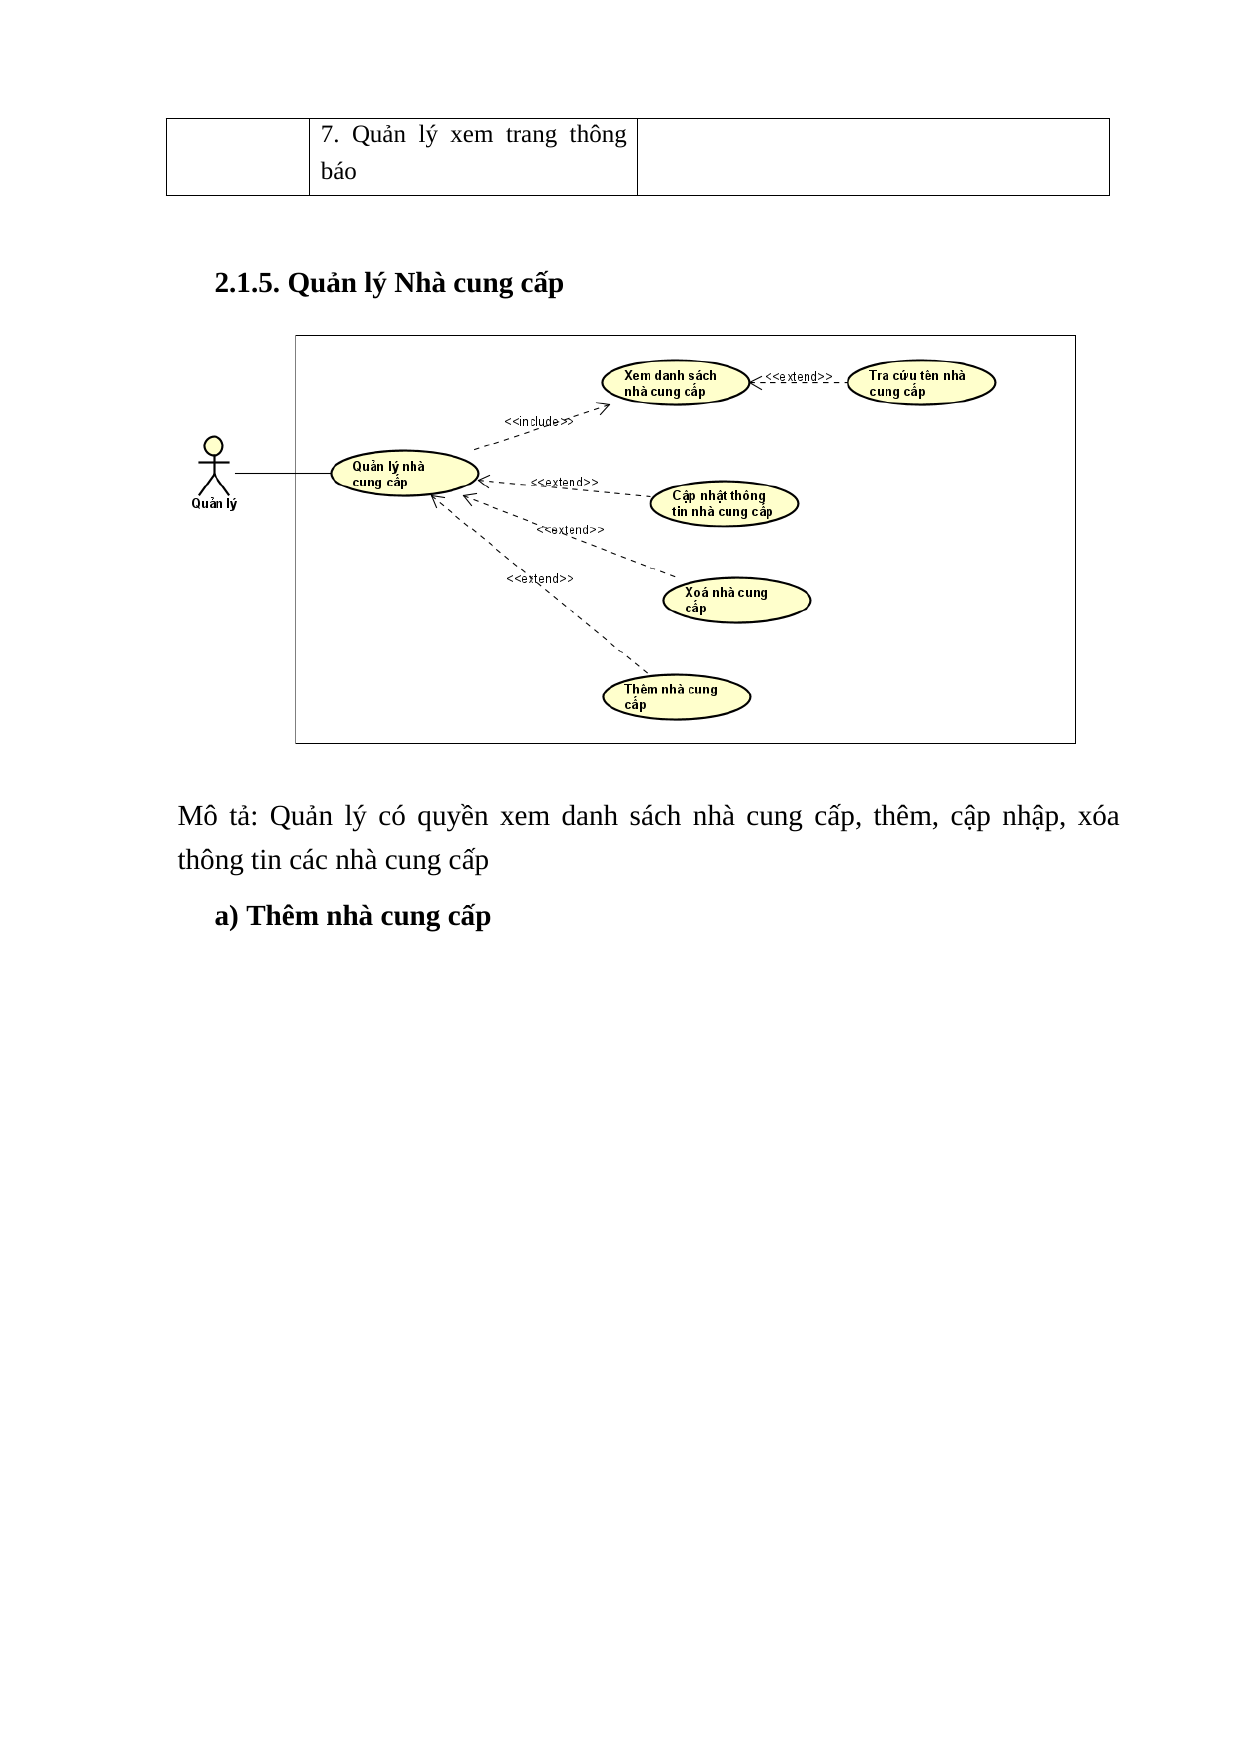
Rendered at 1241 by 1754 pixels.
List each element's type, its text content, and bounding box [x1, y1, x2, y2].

picture [177, 320, 1123, 776]
table_cell 7. Quản lý xem trang thông báo [310, 119, 637, 195]
table_cell [638, 119, 1109, 195]
table_cell [167, 119, 309, 195]
text Thêm nhà cung cấp [214, 898, 1122, 931]
text Quản lý Nhà cung cấp [214, 265, 1122, 298]
text Mô tả: Quản lý có quyền xem danh sách nhà cung cấp, thêm, cập nhập, xóa thông tin các nhà cung cấp [177, 798, 1122, 875]
